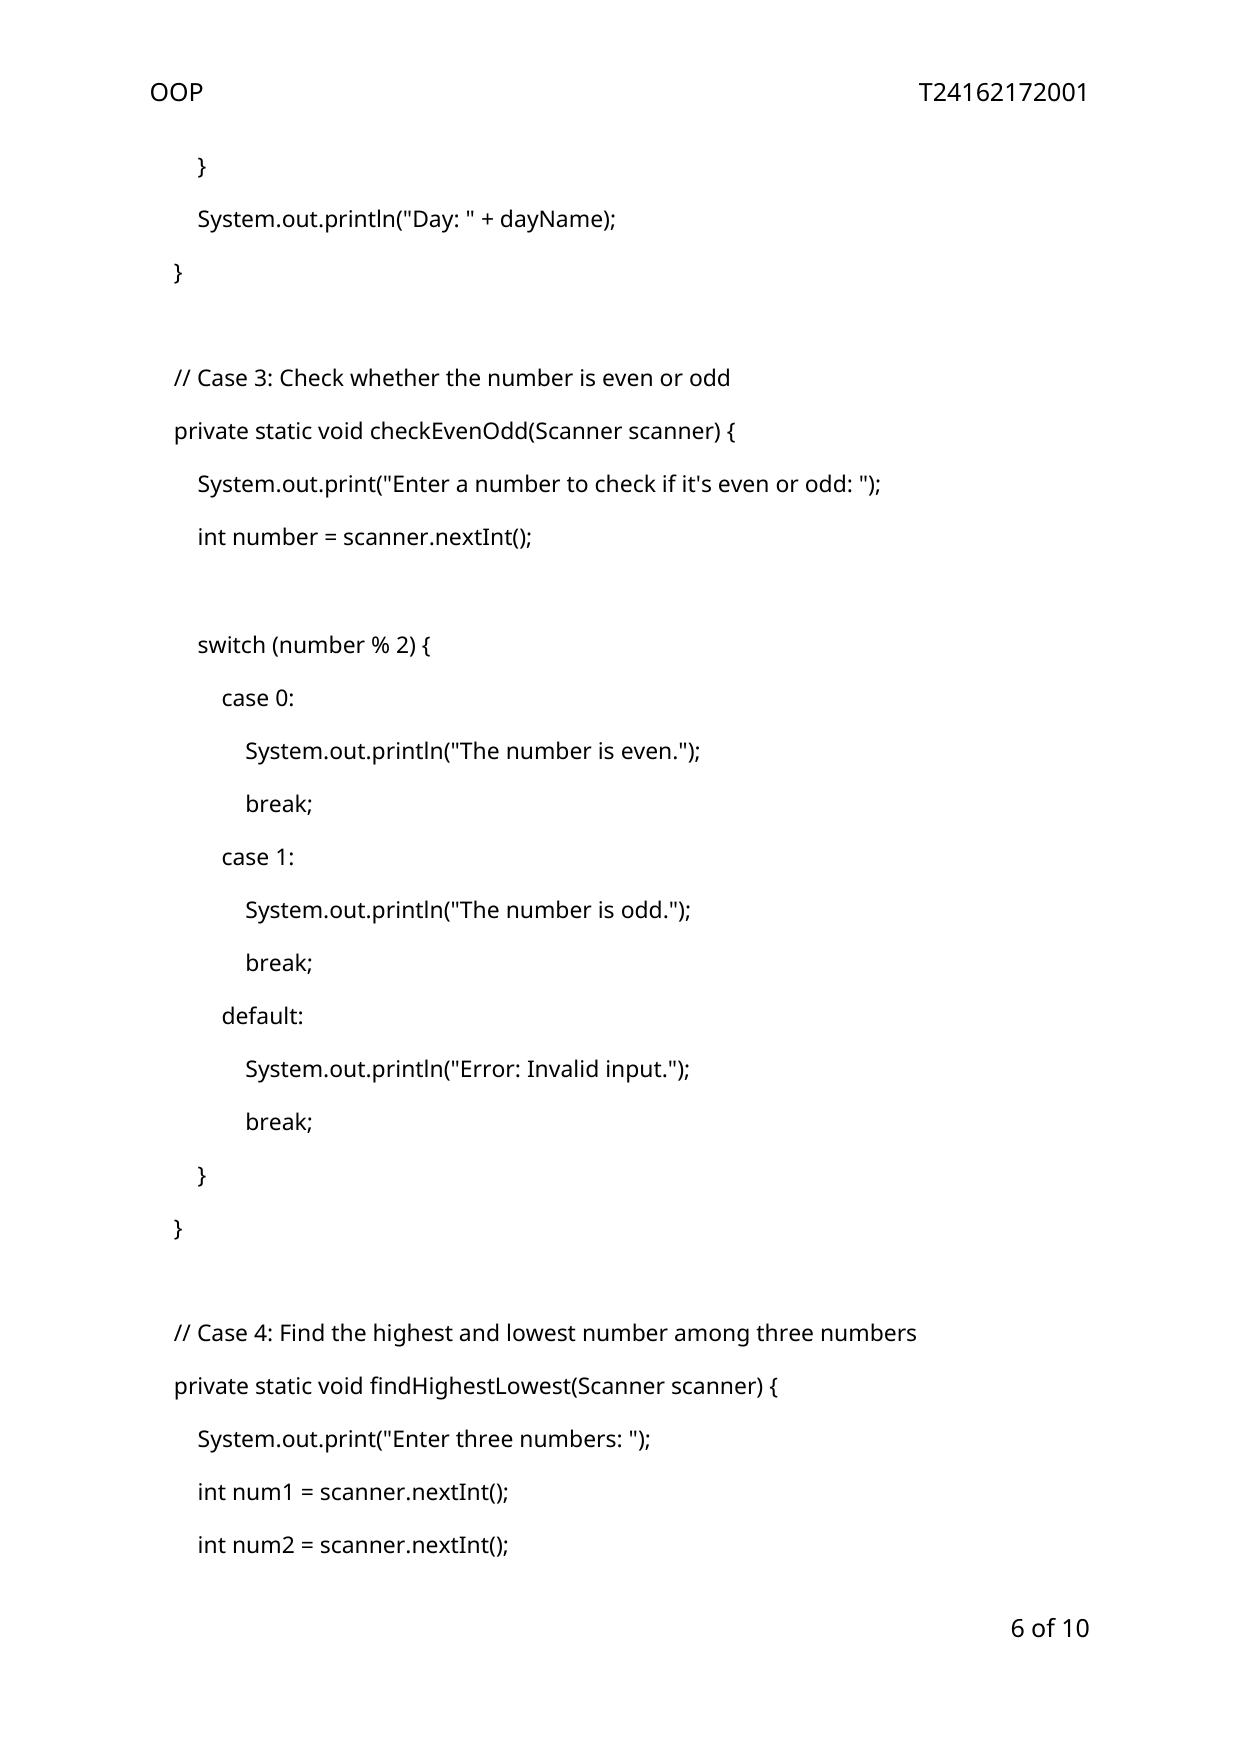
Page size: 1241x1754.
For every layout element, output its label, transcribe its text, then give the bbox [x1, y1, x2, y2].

text int num2 = scanner.nextInt(); [150, 1529, 1090, 1560]
text private static void checkEvenOdd(Scanner scanner) { [150, 414, 1090, 446]
text System.out.print("Enter a number to check if it's even or odd: "); [150, 467, 1090, 499]
text default: [150, 1000, 1090, 1031]
text break; [150, 788, 1090, 819]
text System.out.println("The number is even."); [150, 735, 1090, 767]
text private static void findHighestLowest(Scanner scanner) { [150, 1370, 1090, 1402]
text break; [150, 947, 1090, 978]
text } [150, 1212, 1090, 1243]
text int num1 = scanner.nextInt(); [150, 1476, 1090, 1507]
text } [150, 150, 1090, 181]
text switch (number % 2) { [150, 629, 1090, 661]
text // Case 4: Find the highest and lowest number among three numbers [150, 1317, 1090, 1349]
text break; [150, 1106, 1090, 1137]
text System.out.println("Day: " + dayName); [150, 203, 1090, 234]
text } [150, 1159, 1090, 1190]
text int number = scanner.nextInt(); [150, 520, 1090, 552]
text System.out.println("The number is odd."); [150, 894, 1090, 925]
text } [150, 256, 1090, 287]
text System.out.println("Error: Invalid input."); [150, 1053, 1090, 1084]
text case 1: [150, 841, 1090, 872]
text case 0: [150, 682, 1090, 714]
text System.out.print("Enter three numbers: "); [150, 1423, 1090, 1454]
text // Case 3: Check whether the number is even or odd [150, 362, 1090, 393]
